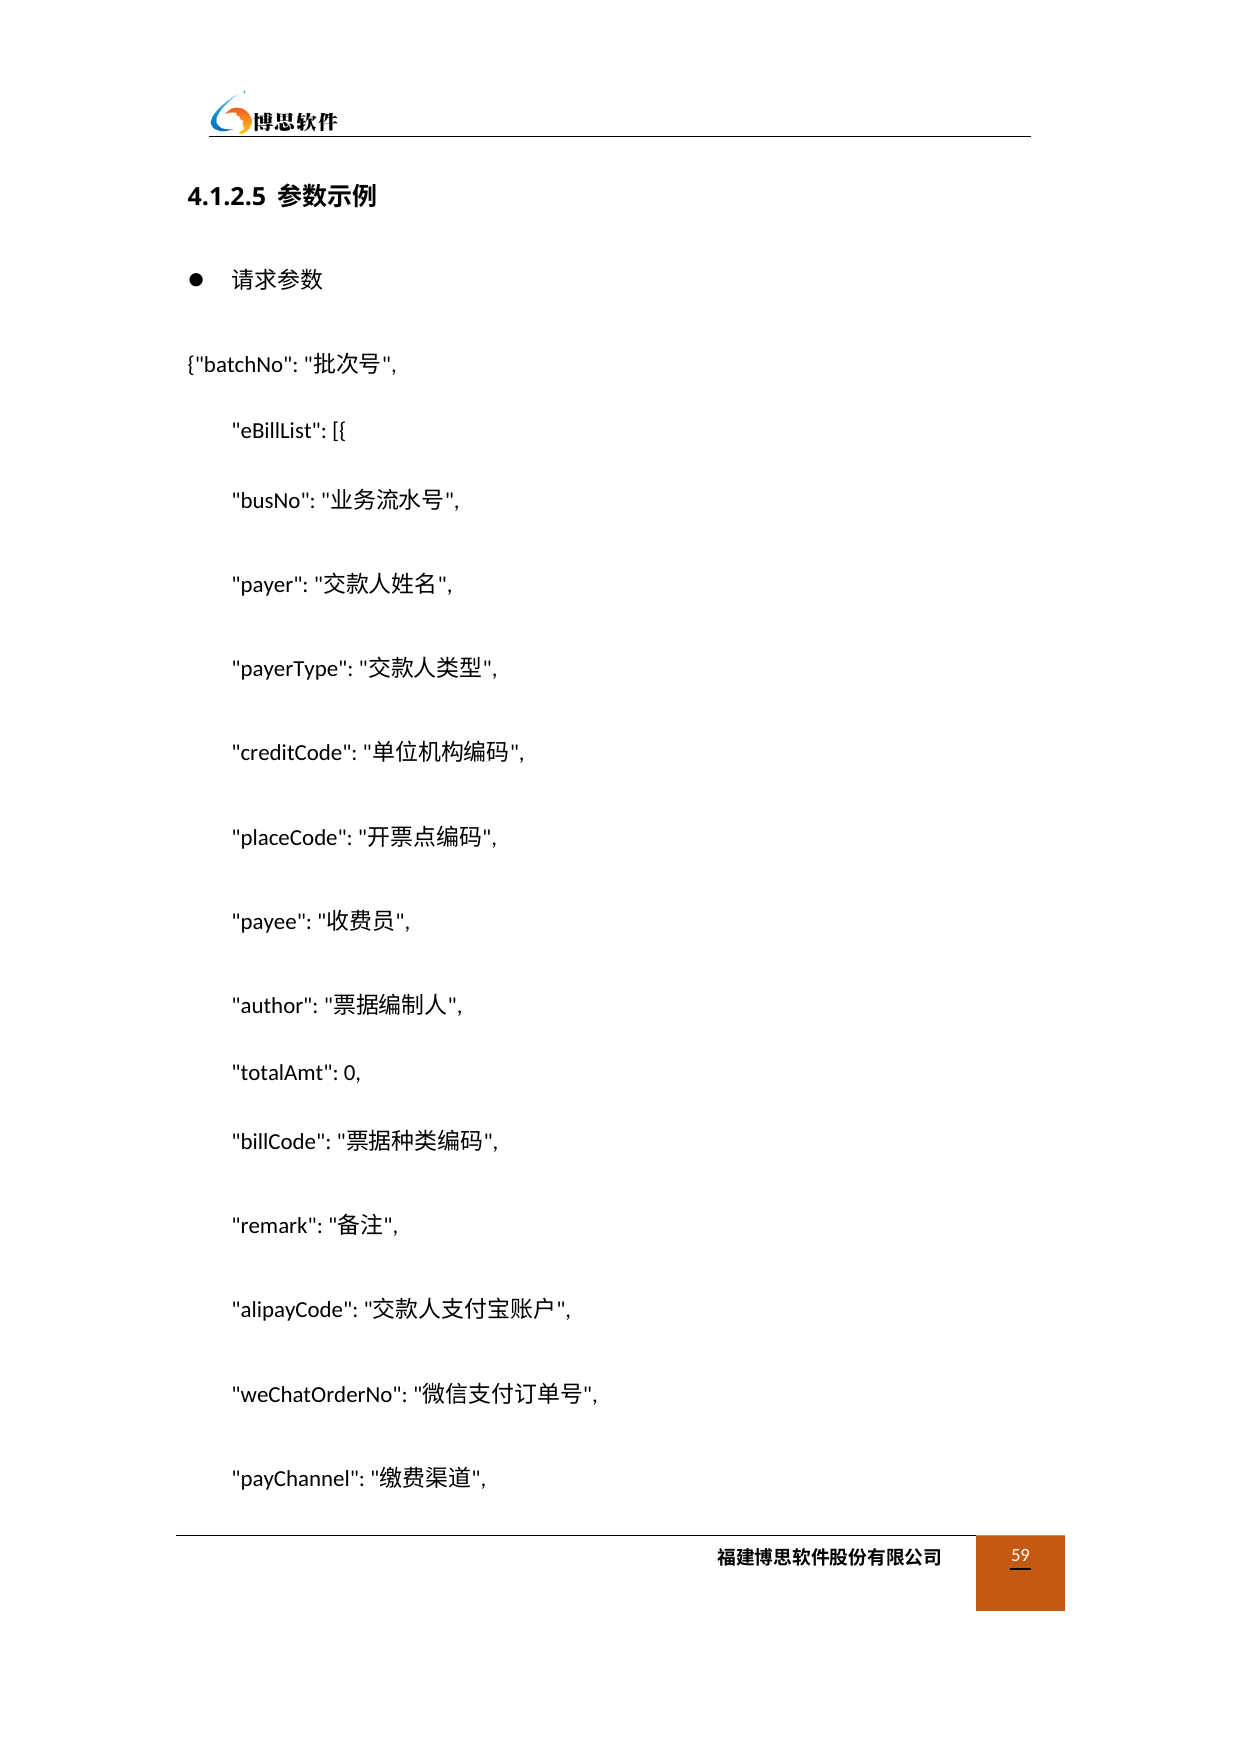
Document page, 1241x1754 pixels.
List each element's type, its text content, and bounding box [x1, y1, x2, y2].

text "billCode": "票据种类编码", [187, 1107, 1053, 1172]
text "remark": "备注", [187, 1191, 1053, 1256]
text "author": "票据编制人", [187, 971, 1053, 1036]
text "payChannel": "缴费渠道", [187, 1444, 1053, 1509]
list 请求参数 [187, 246, 1053, 311]
text "payee": "收费员", [187, 887, 1053, 952]
text "weChatOrderNo": "微信支付订单号", [187, 1360, 1053, 1425]
picture [209, 88, 345, 134]
text "creditCode": "单位机构编码", [187, 718, 1053, 783]
text {"batchNo": "批次号", [187, 330, 1053, 395]
text "eBillList": [{ [187, 414, 1053, 447]
text "busNo": "业务流水号", [187, 466, 1053, 531]
text "payer": "交款人姓名", [187, 550, 1053, 615]
text "alipayCode": "交款人支付宝账户", [187, 1275, 1053, 1340]
text "totalAmt": 0, [187, 1056, 1053, 1088]
text "payerType": "交款人类型", [187, 634, 1053, 699]
subtitle 参数示例 [187, 162, 1053, 227]
text "placeCode": "开票点编码", [187, 803, 1053, 868]
